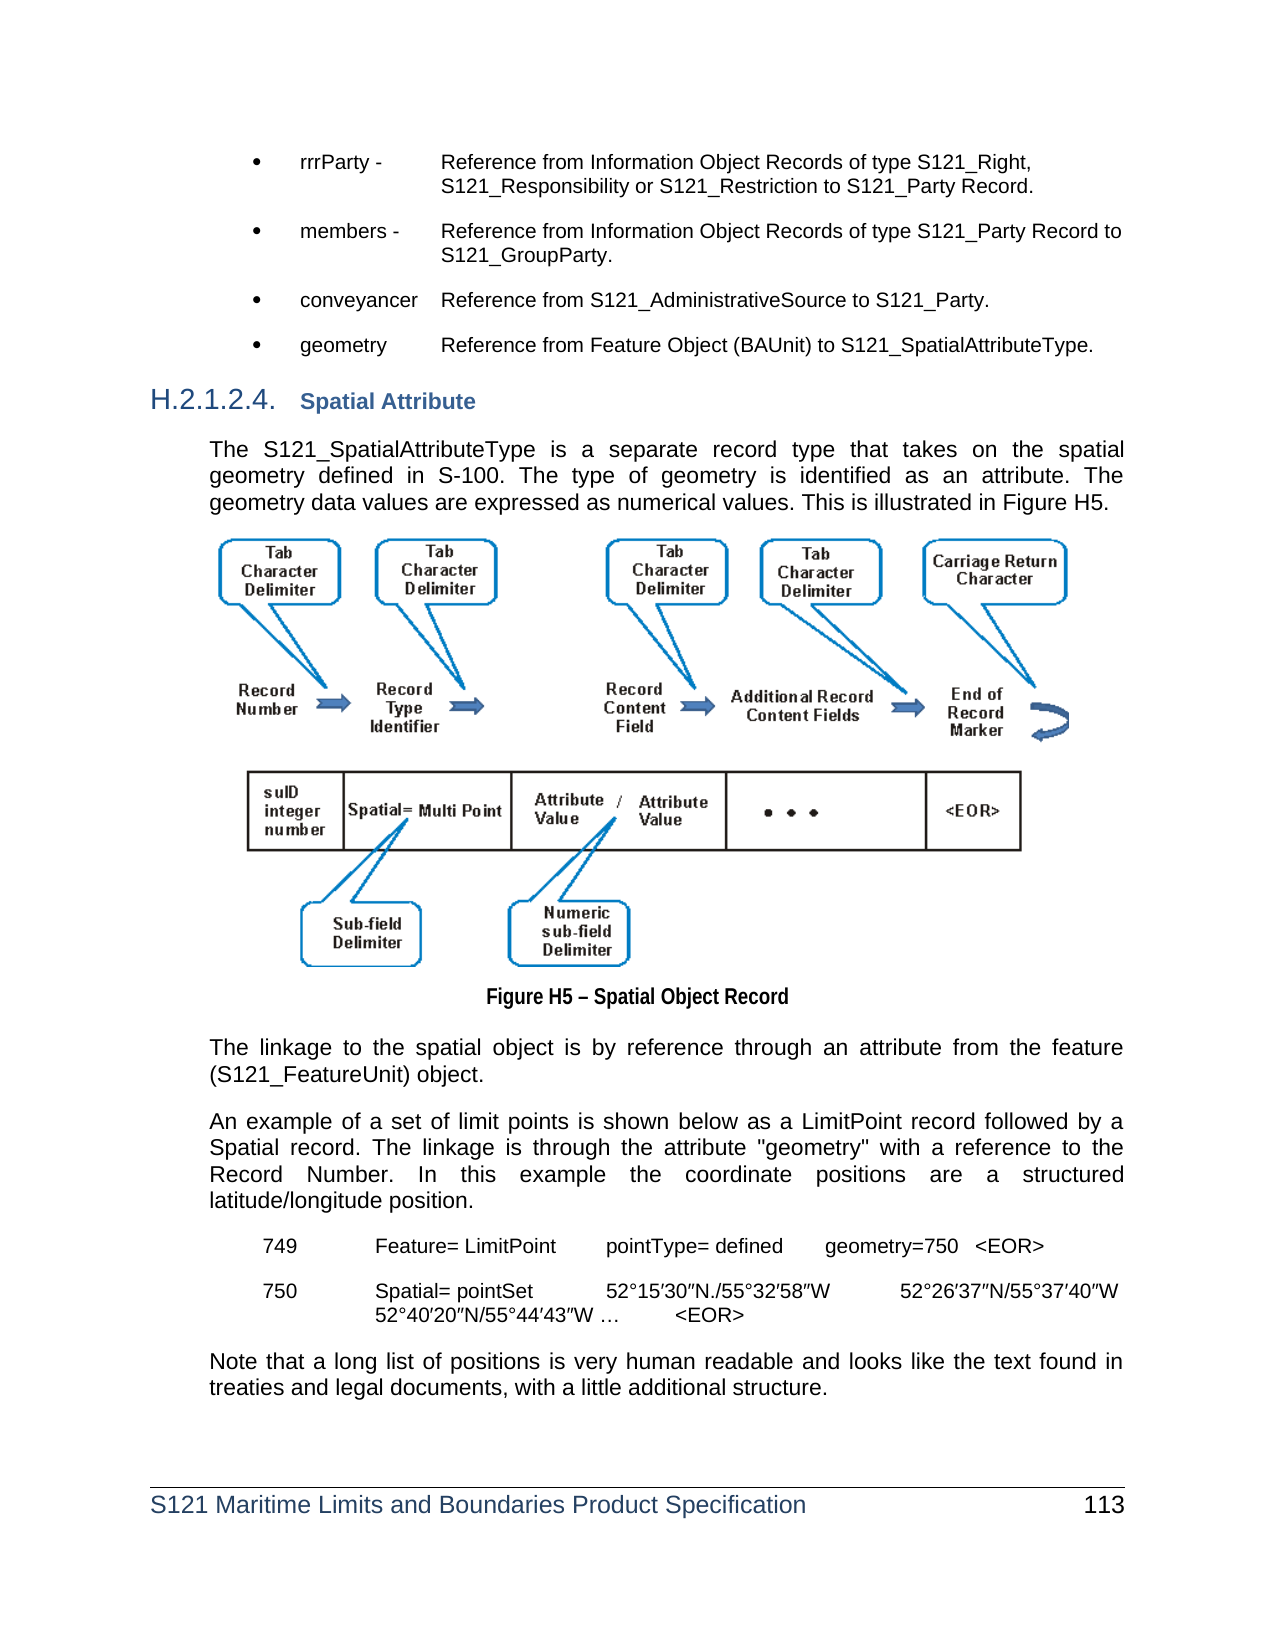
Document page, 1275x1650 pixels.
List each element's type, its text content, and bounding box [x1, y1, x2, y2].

list Spatial Attribute [150, 382, 1125, 415]
text Figure H5 – Spatial Object Record [150, 983, 1125, 1010]
text An example of a set of limit points is shown below as a LimitPoint record followed by a Spatial record. The linkage is through the attribute "geometry" with a reference to the Record Number. In this example the coordinate positions are a structured latitude/longitude position. [209, 1108, 1125, 1213]
text 750 Spatial= pointSet 52°15′30″N./55°32′58″W 52°26′37″N/55°37′40″W 52°40′20″N/55°44′43″W … <EOR> [262, 1279, 1125, 1327]
text Note that a long list of positions is very human readable and looks like the text found in treaties and legal documents, with a little additional structure. [209, 1348, 1125, 1400]
list conveyancer Reference from S121_AdministrativeSource to S121_Party. [253, 288, 1125, 312]
list members - Reference from Information Object Records of type S121_Party Record to S121_GroupParty. [253, 219, 1125, 267]
list geometry Reference from Feature Object (BAUnit) to S121_SpatialAttributeType. [253, 333, 1125, 357]
text The S121_SpatialAttributeType is a separate record type that takes on the spatial geometry defined in S-100. The type of geometry is identified as an attribute. The geometry data values are expressed as numerical values. This is illustrated in Figure H5. [209, 436, 1125, 515]
list rrrParty - Reference from Information Object Records of type S121_Right, S121_Responsibility or S121_Restriction to S121_Party Record. [253, 150, 1125, 198]
text 749 Feature= LimitPoint pointType= defined geometry=750 <EOR> [262, 1234, 1125, 1258]
text The linkage to the spatial object is by reference through an attribute from the feature (S121_FeatureUnit) object. [209, 1034, 1125, 1087]
picture [206, 515, 1069, 967]
